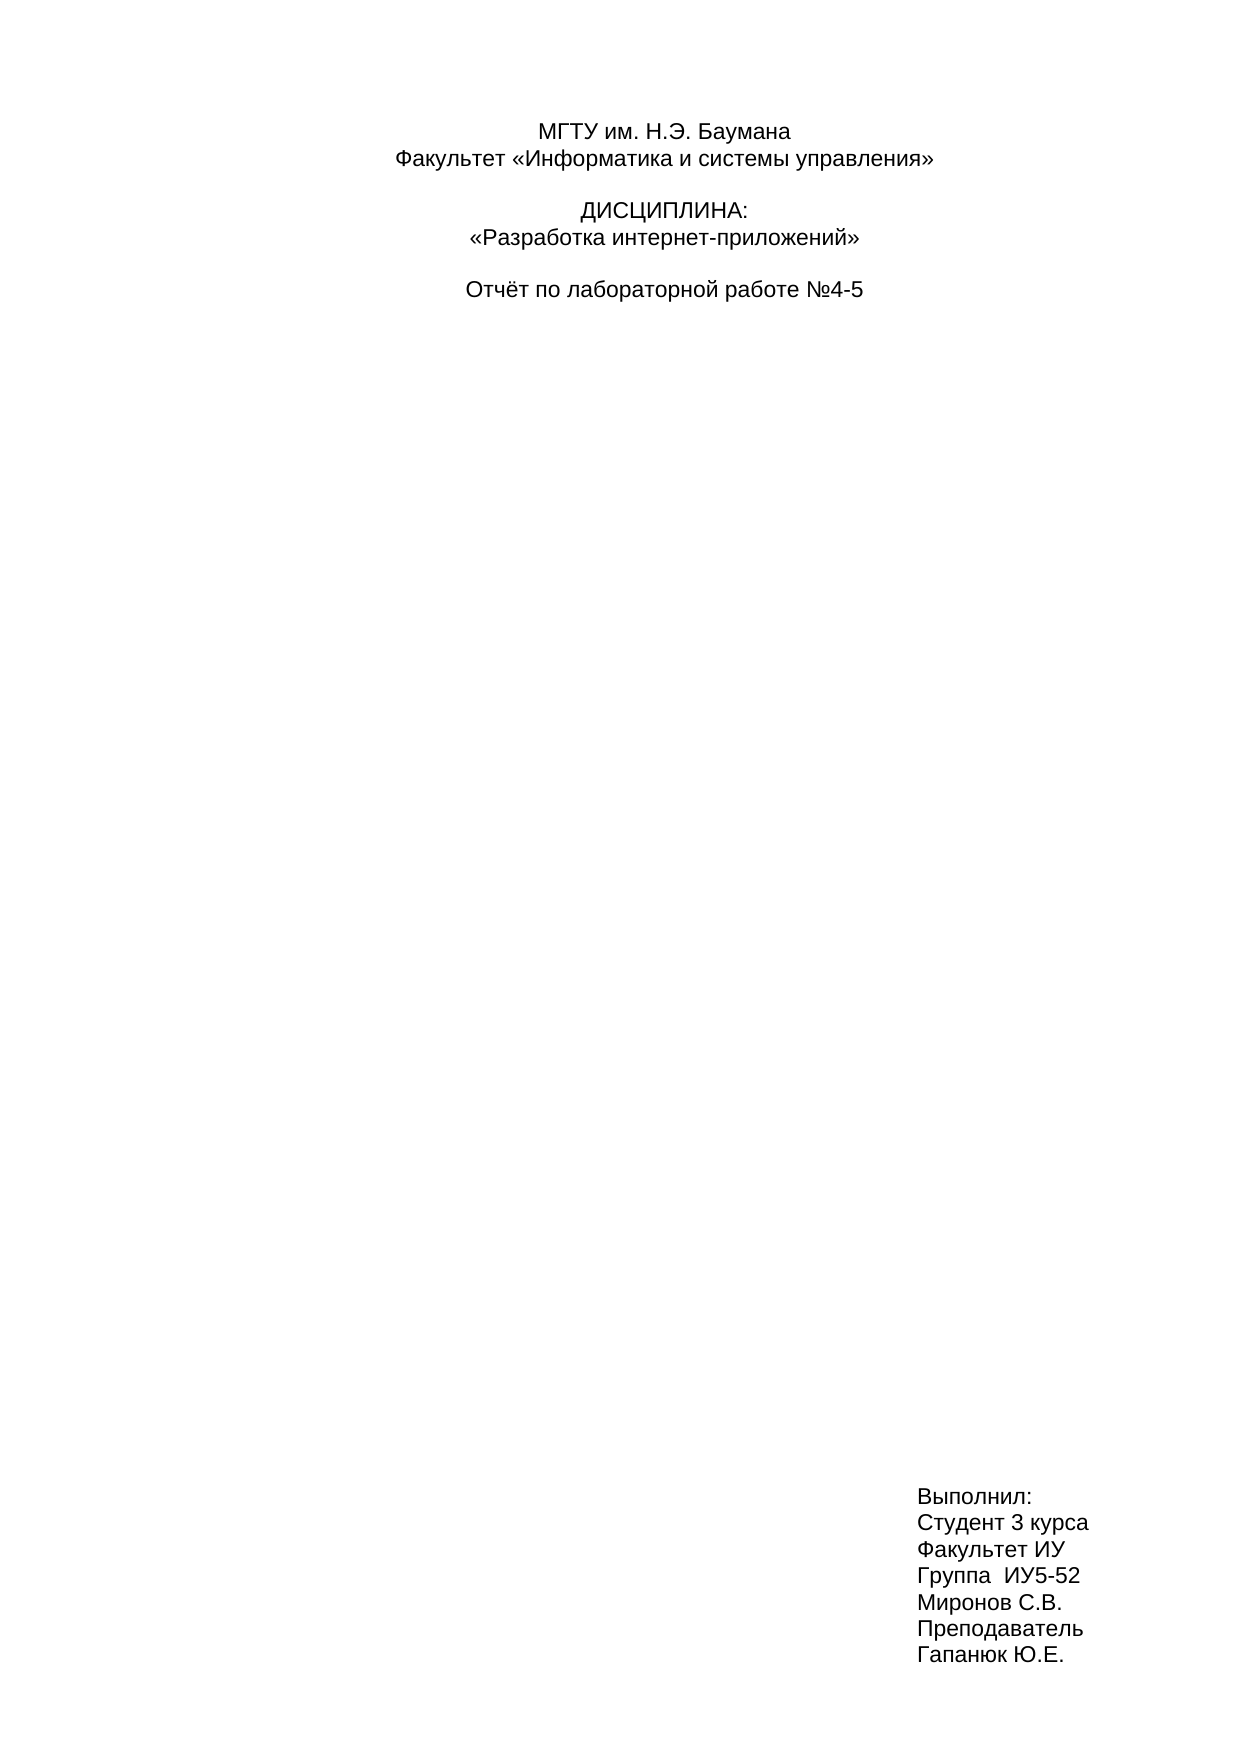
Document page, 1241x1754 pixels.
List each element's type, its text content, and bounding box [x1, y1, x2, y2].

text «Разработка интернет-приложений» [177, 223, 1152, 250]
text Факультет «Информатика и системы управления» [177, 144, 1152, 171]
text ДИСЦИПЛИНА: [177, 197, 1152, 223]
text МГТУ им. Н.Э. Баумана [177, 118, 1152, 144]
text Отчёт по лабораторной работе №4-5 [177, 276, 1152, 303]
table_header Выполнил: Студент 3 курса Факультет ИУ Группа ИУ5-52 Миронов С.В. Преподаватель Гапанюк Ю.Е. [906, 1483, 1133, 1694]
